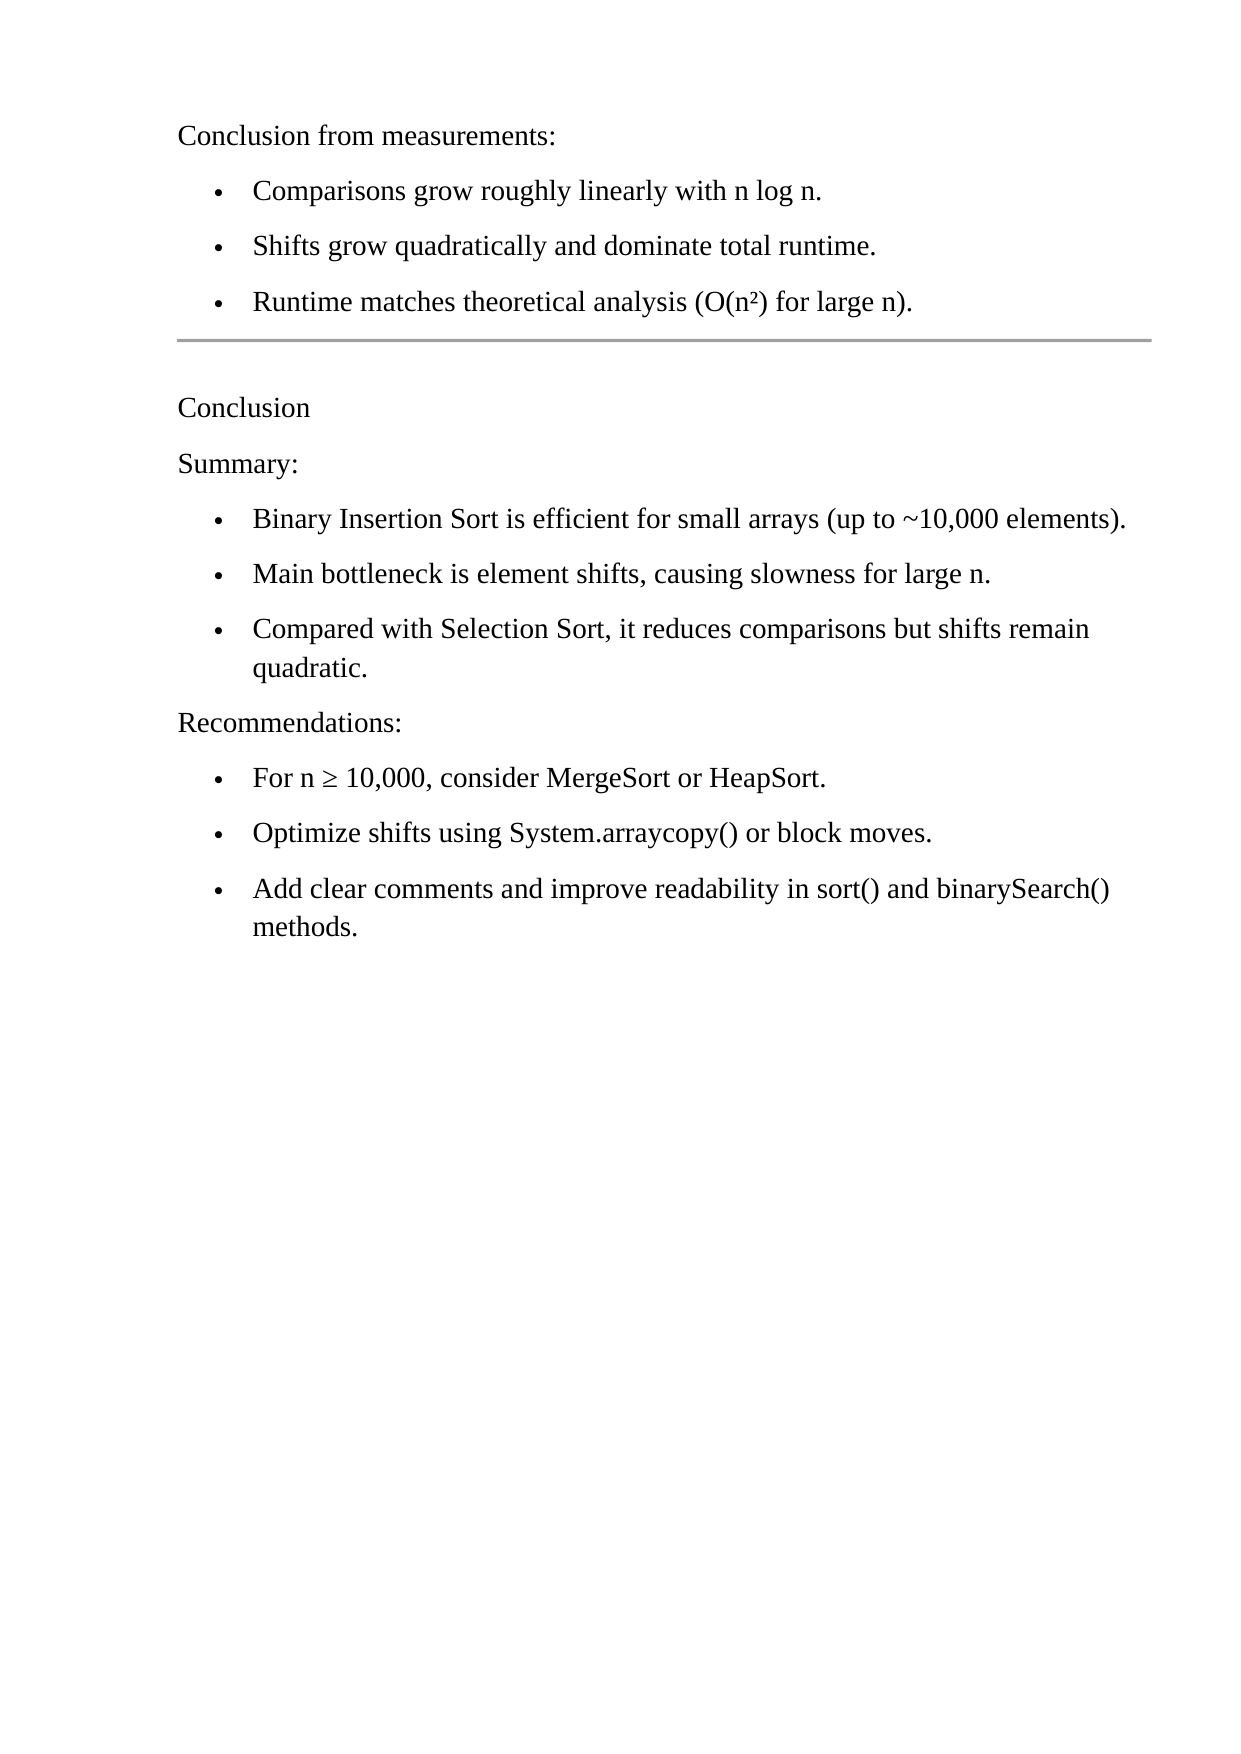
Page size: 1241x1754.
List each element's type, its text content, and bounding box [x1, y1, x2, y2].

text Summary: [177, 446, 1152, 479]
list For n ≥ 10,000, consider MergeSort or HeapSort. [215, 760, 1152, 794]
list Binary Insertion Sort is efficient for small arrays (up to ~10,000 elements). [215, 501, 1152, 534]
list Comparisons grow roughly linearly with n log n. [215, 173, 1152, 207]
text Conclusion from measurements: [177, 118, 1152, 152]
text Recommendations: [177, 705, 1152, 739]
list Shifts grow quadratically and dominate total runtime. [215, 228, 1152, 262]
text Conclusion [177, 391, 1152, 424]
list Main bottleneck is element shifts, causing slowness for large n. [215, 556, 1152, 590]
list Add clear comments and improve readability in sort() and binarySearch() methods. [215, 871, 1152, 943]
list Compared with Selection Sort, it reduces comparisons but shifts remain quadratic. [215, 611, 1152, 683]
list Runtime matches theoretical analysis (O(n²) for large n). [215, 284, 1152, 317]
list Optimize shifts using System.arraycopy() or block moves. [215, 816, 1152, 849]
